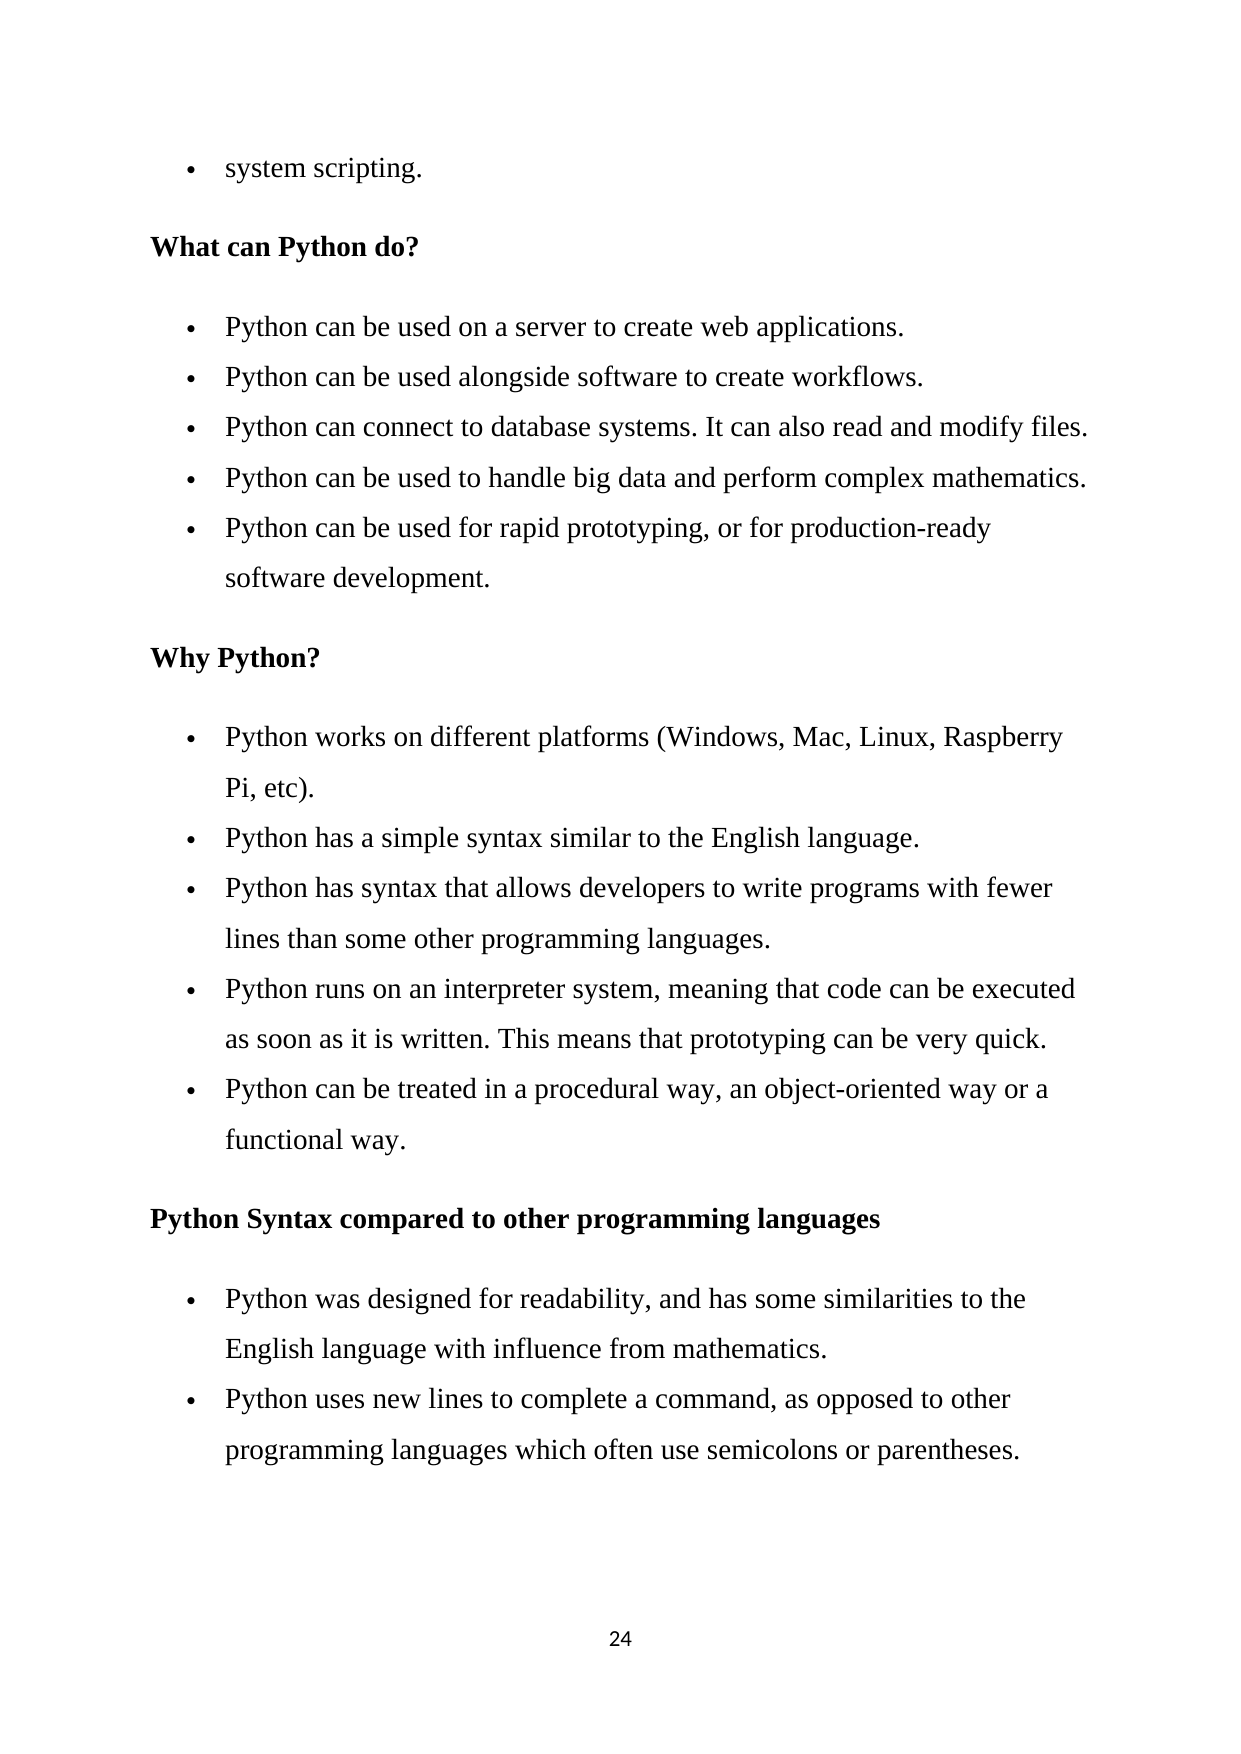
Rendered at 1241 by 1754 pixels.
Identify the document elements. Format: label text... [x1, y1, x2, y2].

subtitle Python Syntax compared to other programming languages [150, 1201, 1090, 1235]
list system scripting. [187, 150, 1090, 183]
list Python uses new lines to complete a command, as opposed to other programming languages which often use semicolons or parentheses. [187, 1382, 1090, 1465]
list Python can be used to handle big data and perform complex mathematics. [187, 460, 1090, 493]
subtitle Why Python? [150, 640, 1090, 673]
list Python was designed for readability, and has some similarities to the English language with influence from mathematics. [187, 1281, 1090, 1365]
list Python can connect to database systems. It can also read and modify files. [187, 409, 1090, 443]
list Python can be treated in a procedural way, an object-oriented way or a functional way. [187, 1072, 1090, 1156]
list Python can be used for rapid prototyping, or for production-ready software development. [187, 510, 1090, 594]
list Python can be used alongside software to create workflows. [187, 359, 1090, 393]
list Python runs on an interpreter system, meaning that code can be executed as soon as it is written. This means that prototyping can be very quick. [187, 971, 1090, 1055]
list Python has a simple syntax similar to the English language. [187, 820, 1090, 854]
list Python has syntax that allows developers to write programs with fewer lines than some other programming languages. [187, 870, 1090, 954]
list Python works on different platforms (Windows, Mac, Linux, Raspberry Pi, etc). [187, 719, 1090, 803]
subtitle What can Python do? [150, 229, 1090, 263]
list Python can be used on a server to create web applications. [187, 309, 1090, 342]
